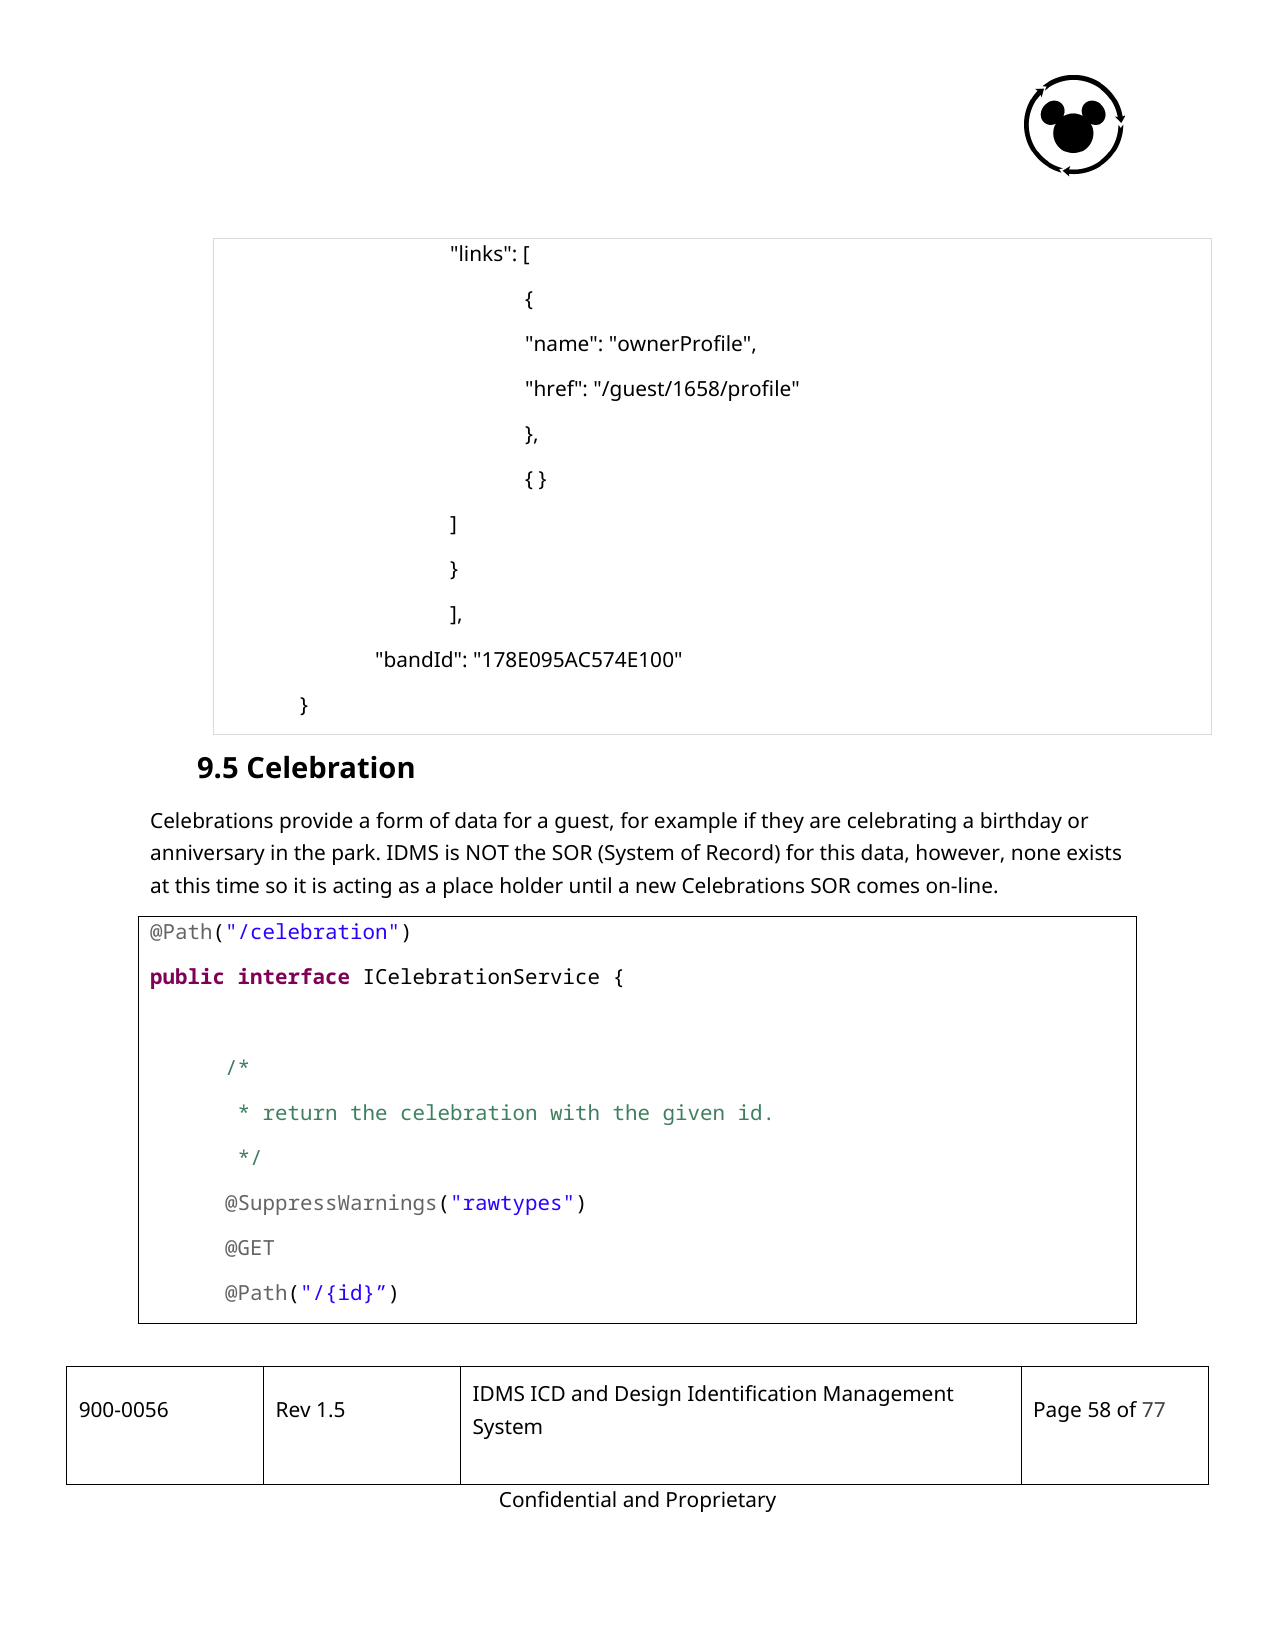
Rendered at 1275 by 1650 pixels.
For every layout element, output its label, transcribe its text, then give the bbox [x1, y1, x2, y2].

picture [1023, 75, 1125, 177]
subtitle Celebration [197, 748, 1125, 787]
text Celebrations provide a form of data for a guest, for example if they are celebrating a birthday or anniversary in the park. IDMS is NOT the SOR (System of Record) for this data, however, none exists at this time so it is acting as a place holder until a new Celebrations SOR comes on-line. [150, 806, 1125, 899]
